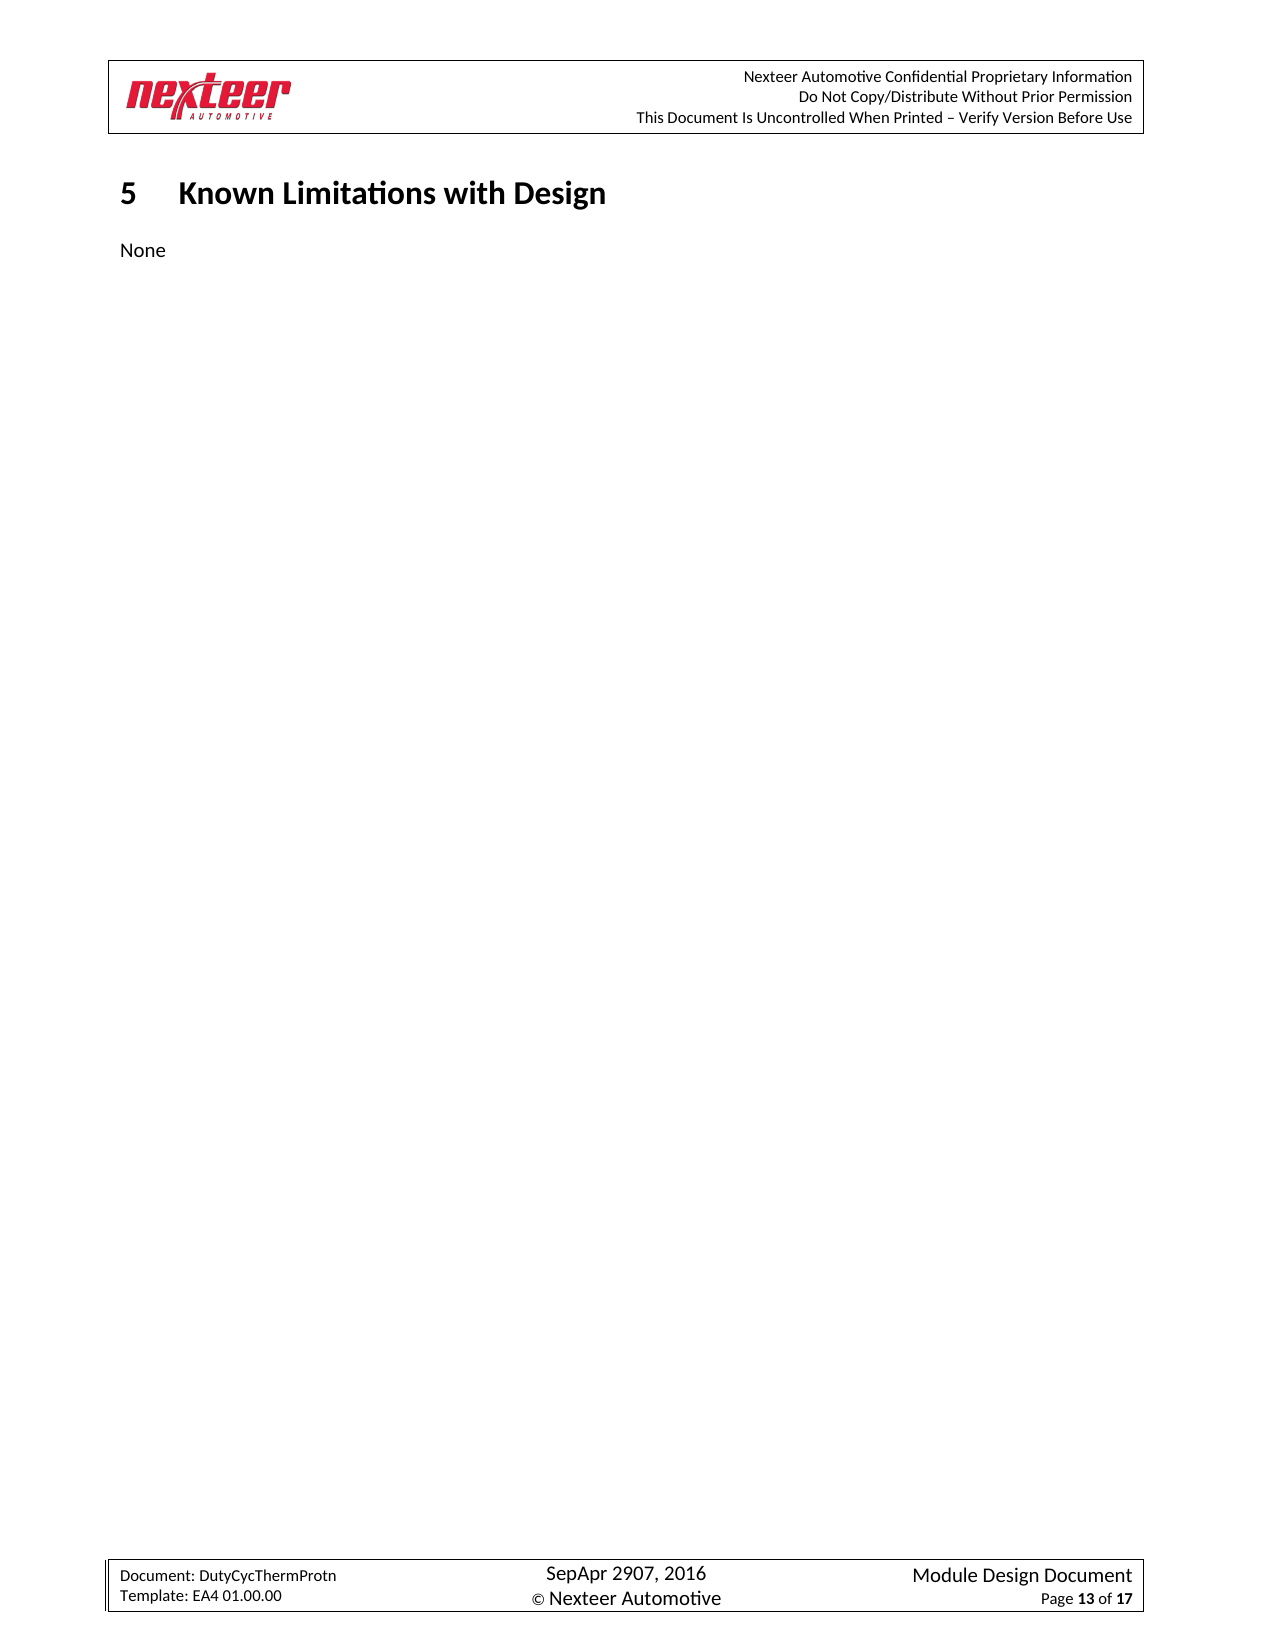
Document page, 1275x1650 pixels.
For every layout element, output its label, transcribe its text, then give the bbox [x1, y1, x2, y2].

text None [120, 238, 1155, 263]
picture [120, 61, 295, 133]
subtitle Known Limitations with Design [120, 172, 1155, 213]
